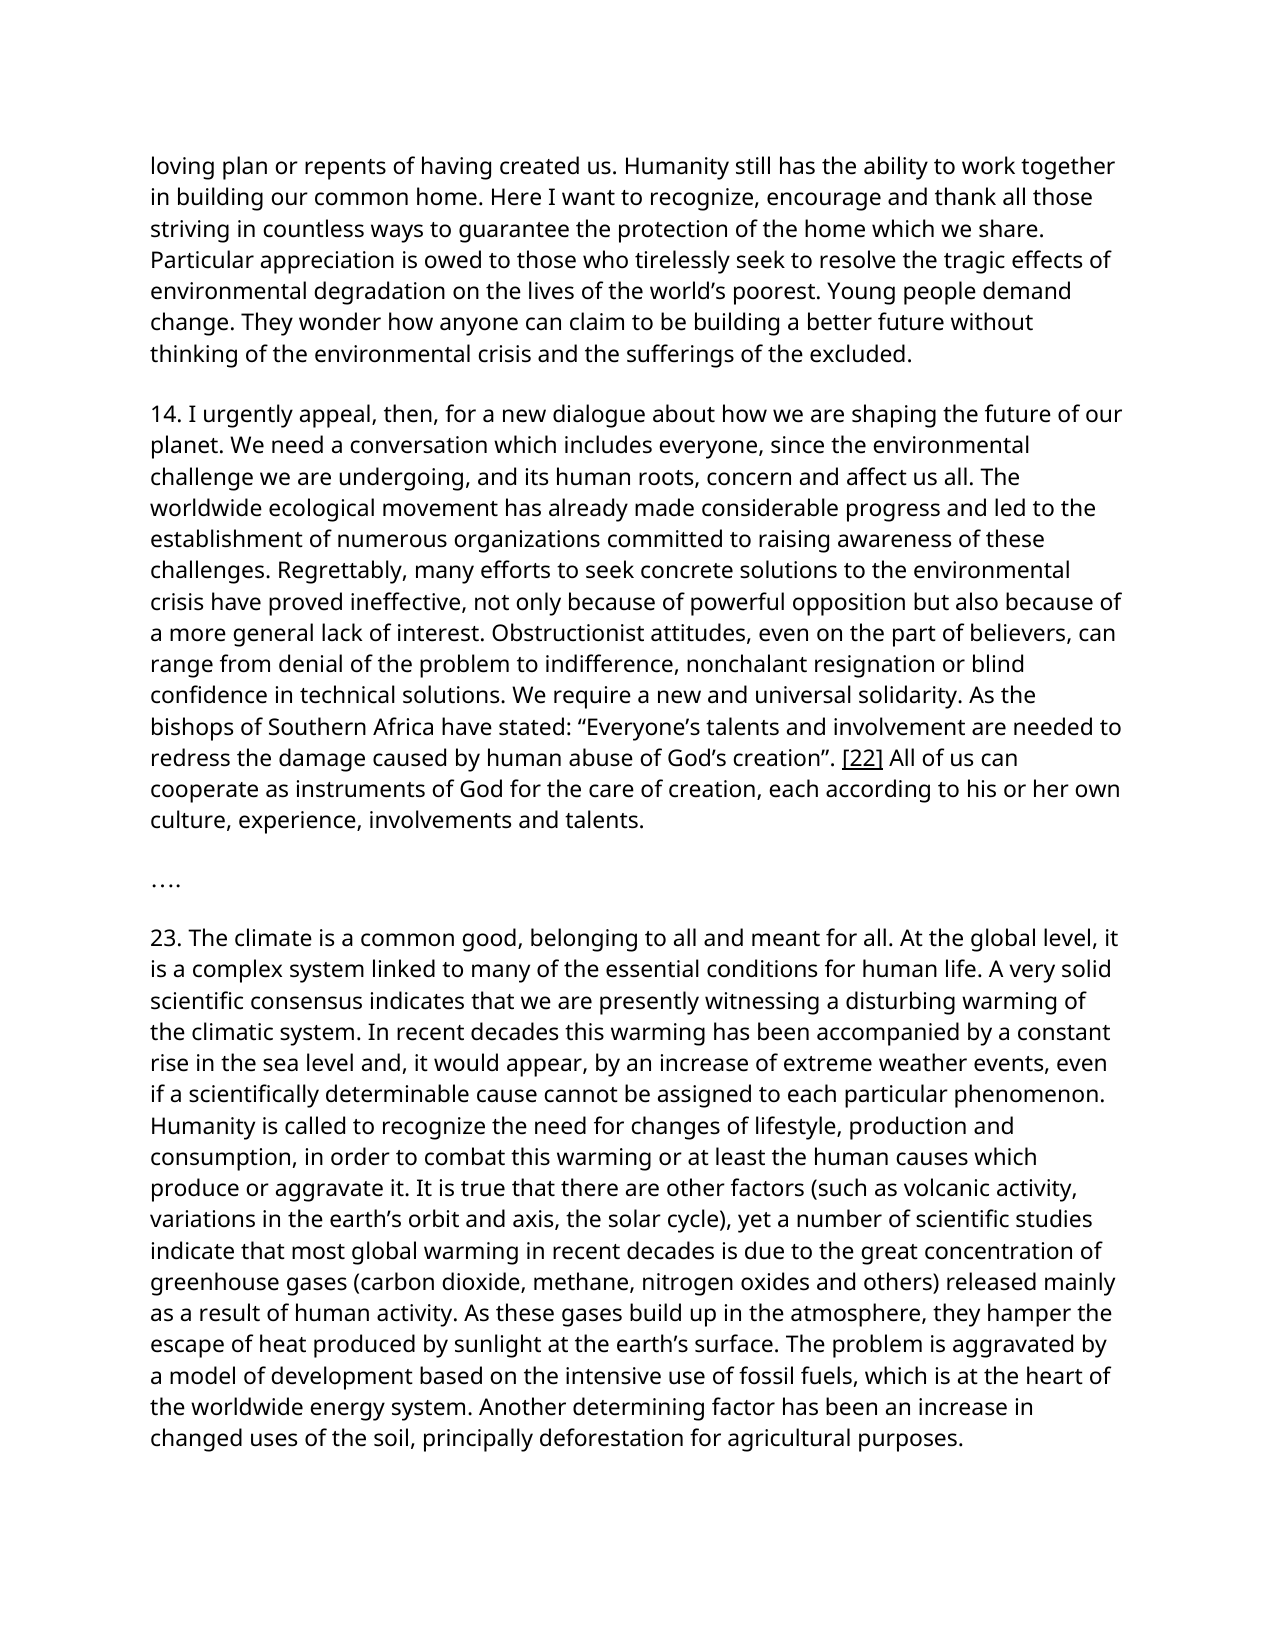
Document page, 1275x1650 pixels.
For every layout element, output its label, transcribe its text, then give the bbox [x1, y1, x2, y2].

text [150, 150, 1125, 369]
text 14. I urgently appeal, then, for a new dialogue about how we are shaping the future of our planet. We need a conversation which includes everyone, since the environmental challenge we are undergoing, and its human roots, concern and affect us all. The worldwide ecological movement has already made considerable progress and led to the establishment of numerous organizations committed to raising awareness of these challenges. Regrettably, many efforts to seek concrete solutions to the environmental crisis have proved ineffective, not only because of powerful opposition but also because of a more general lack of interest. Obstructionist attitudes, even on the part of believers, can range from denial of the problem to indifference, nonchalant resignation or blind confidence in technical solutions. We require a new and universal solidarity. As the bishops of Southern Africa have stated: “Everyone’s talents and involvement are needed to redress the damage caused by human abuse of God’s creation”. [22] All of us can cooperate as instruments of God for the care of creation, each according to his or her own culture, experience, involvements and talents. [150, 398, 1125, 835]
text 23. The climate is a common good, belonging to all and meant for all. At the global level, it is a complex system linked to many of the essential conditions for human life. A very solid scientific consensus indicates that we are presently witnessing a disturbing warming of the climatic system. In recent decades this warming has been accompanied by a constant rise in the sea level and, it would appear, by an increase of extreme weather events, even if a scientifically determinable cause cannot be assigned to each particular phenomenon. Humanity is called to recognize the need for changes of lifestyle, production and consumption, in order to combat this warming or at least the human causes which produce or aggravate it. It is true that there are other factors (such as volcanic activity, variations in the earth’s orbit and axis, the solar cycle), yet a number of scientific studies indicate that most global warming in recent decades is due to the great concentration of greenhouse gases (carbon dioxide, methane, nitrogen oxides and others) released mainly as a result of human activity. As these gases build up in the atmosphere, they hamper the escape of heat produced by sunlight at the earth’s surface. The problem is aggravated by a model of development based on the intensive use of fossil fuels, which is at the heart of the worldwide energy system. Another determining factor has been an increase in changed uses of the soil, principally deforestation for agricultural purposes. [150, 922, 1125, 1453]
text …. [150, 864, 1125, 893]
